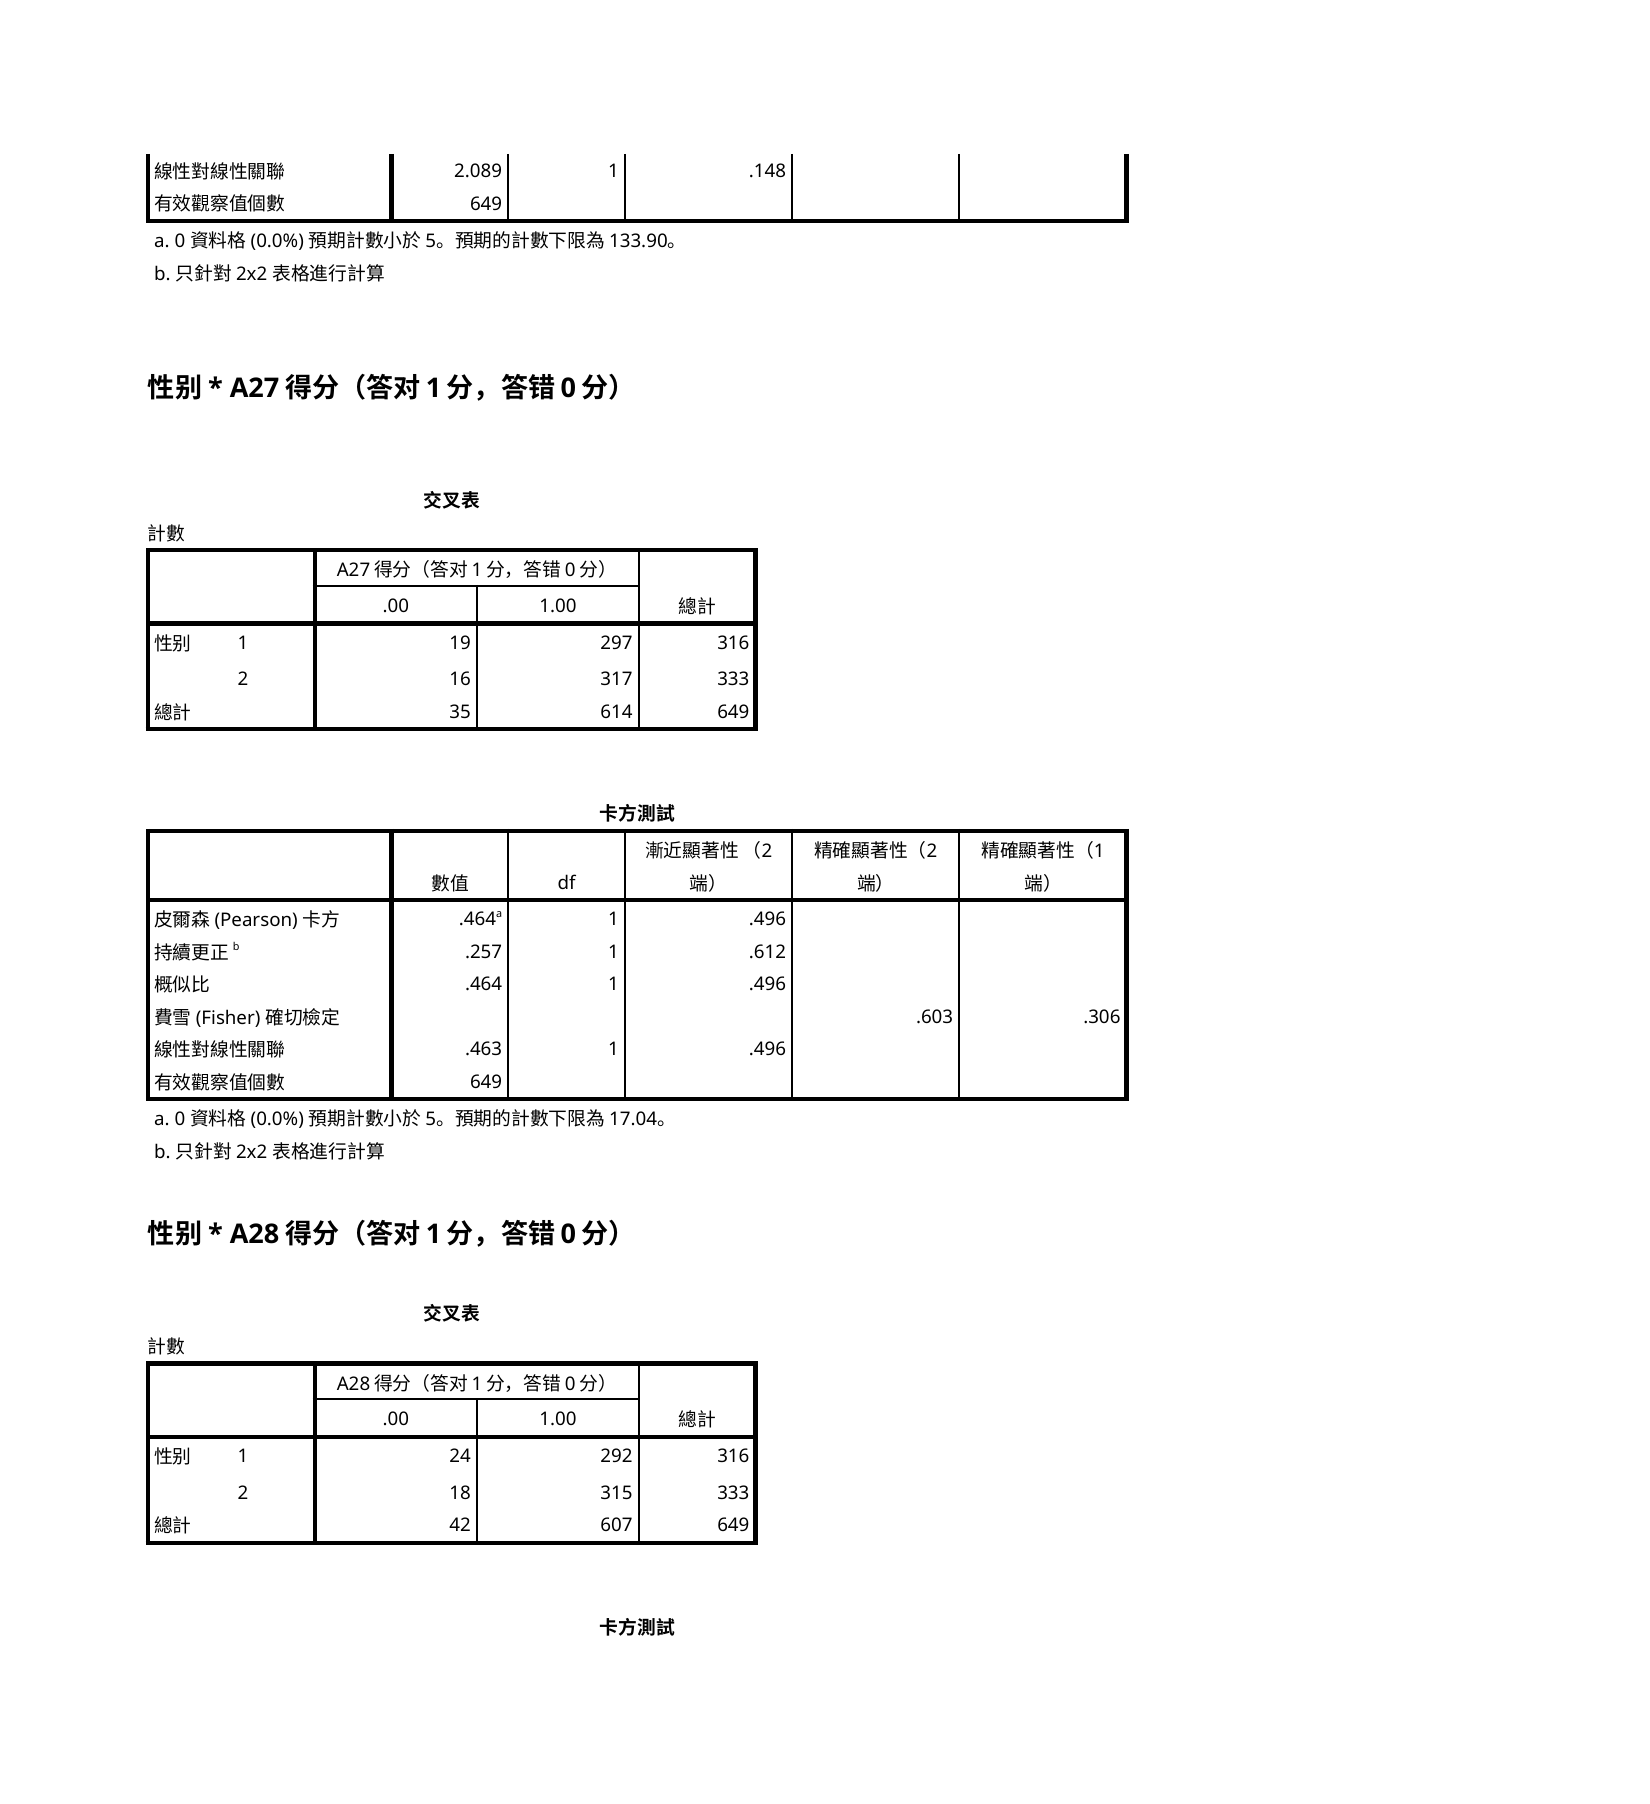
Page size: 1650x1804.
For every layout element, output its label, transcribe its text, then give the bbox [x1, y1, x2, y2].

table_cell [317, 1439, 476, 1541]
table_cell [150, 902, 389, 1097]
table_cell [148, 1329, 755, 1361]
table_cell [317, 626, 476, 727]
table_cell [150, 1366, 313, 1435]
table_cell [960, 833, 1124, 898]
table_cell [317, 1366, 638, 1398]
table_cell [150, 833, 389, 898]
text 性别 * A27得分（答对1分，答错0分） [148, 353, 1502, 418]
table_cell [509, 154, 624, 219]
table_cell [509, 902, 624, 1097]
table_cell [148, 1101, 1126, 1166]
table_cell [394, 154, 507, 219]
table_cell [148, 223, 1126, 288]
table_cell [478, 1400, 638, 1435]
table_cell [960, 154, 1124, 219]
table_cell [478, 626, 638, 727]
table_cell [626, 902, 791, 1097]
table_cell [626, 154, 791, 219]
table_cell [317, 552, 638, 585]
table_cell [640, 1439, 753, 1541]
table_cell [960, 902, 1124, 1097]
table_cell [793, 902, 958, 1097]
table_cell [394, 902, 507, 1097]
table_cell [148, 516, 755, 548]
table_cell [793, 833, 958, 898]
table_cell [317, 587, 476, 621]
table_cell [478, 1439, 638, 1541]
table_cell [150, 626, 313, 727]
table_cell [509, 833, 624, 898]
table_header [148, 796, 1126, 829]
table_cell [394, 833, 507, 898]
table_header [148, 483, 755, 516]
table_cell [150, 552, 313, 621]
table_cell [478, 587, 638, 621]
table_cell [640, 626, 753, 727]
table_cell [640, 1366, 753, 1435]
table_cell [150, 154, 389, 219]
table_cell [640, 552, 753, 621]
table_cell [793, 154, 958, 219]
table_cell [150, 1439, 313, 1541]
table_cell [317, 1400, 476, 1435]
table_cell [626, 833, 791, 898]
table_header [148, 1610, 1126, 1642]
text 性别 * A28得分（答对1分，答错0分） [148, 1199, 1502, 1264]
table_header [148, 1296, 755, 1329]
